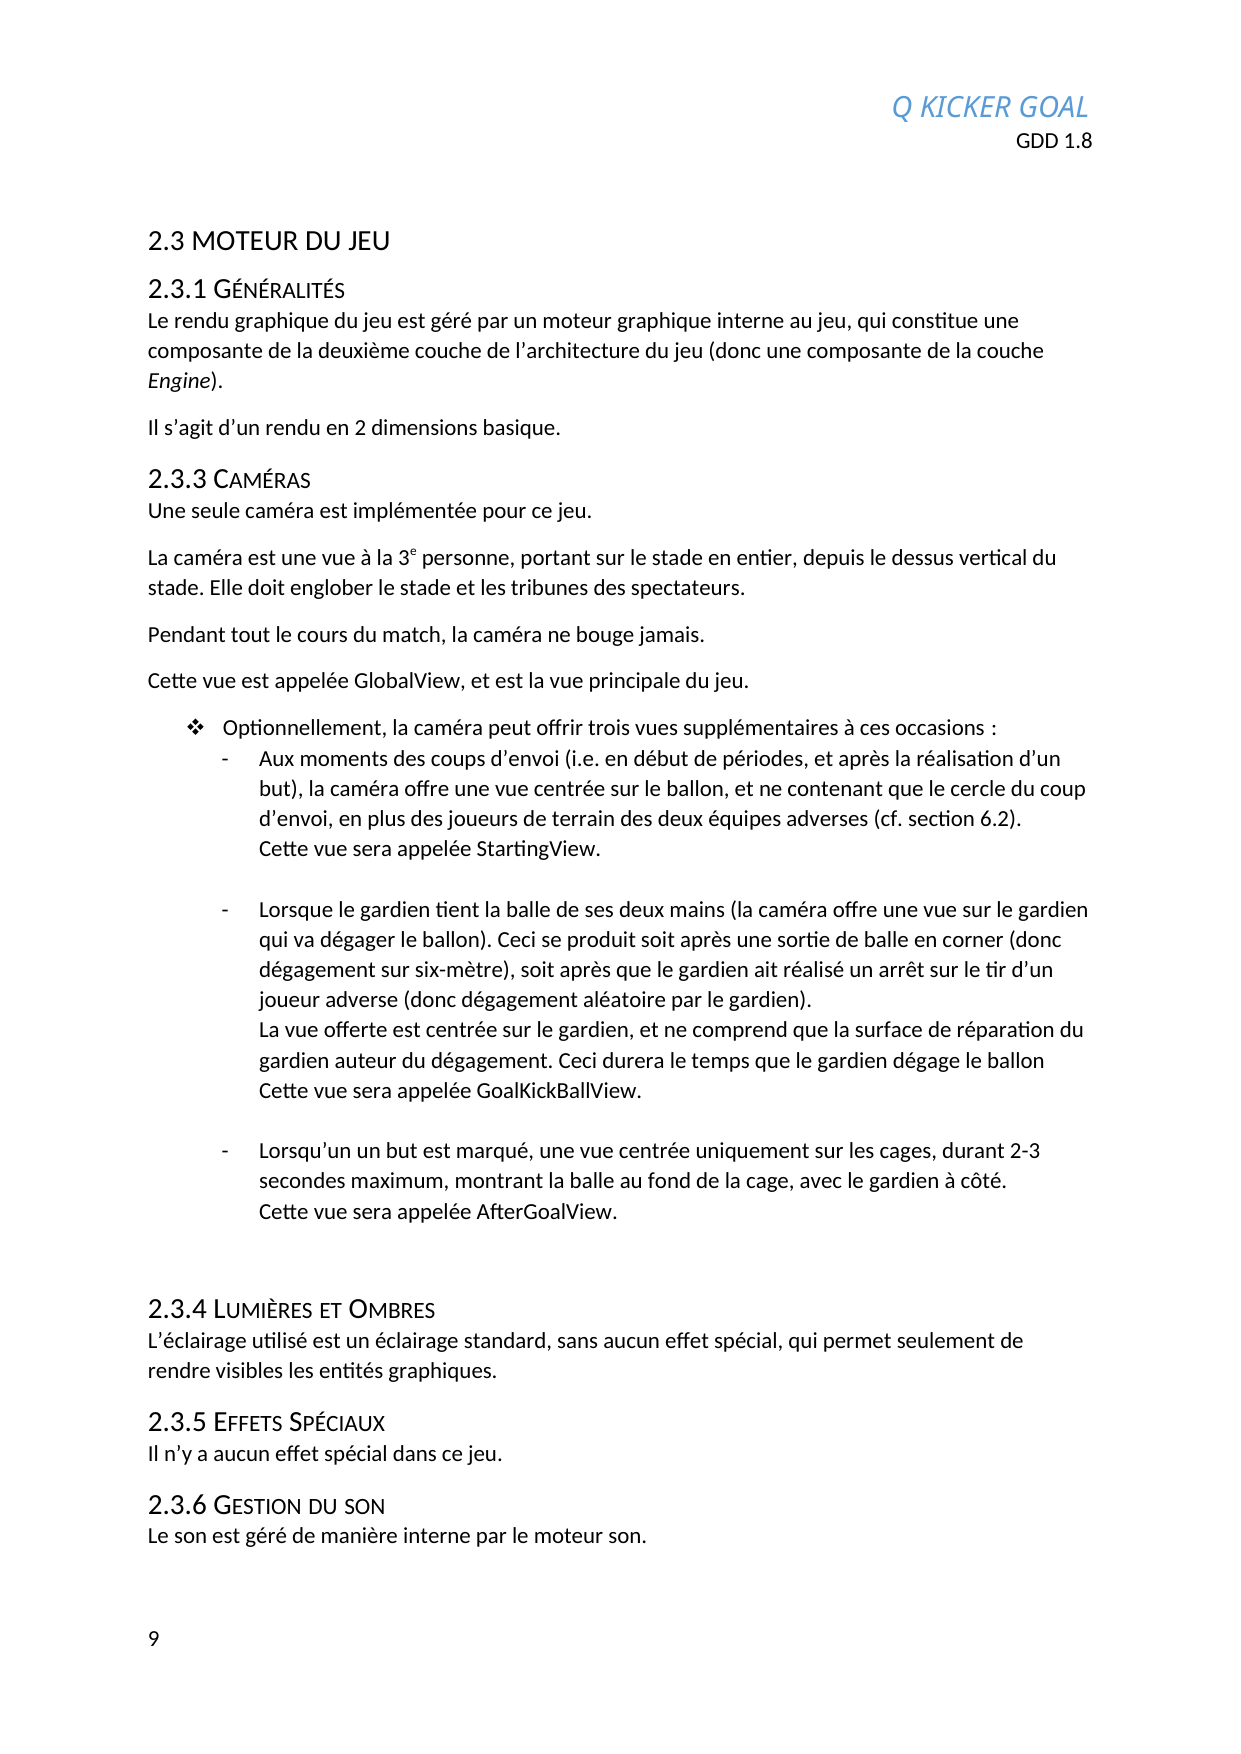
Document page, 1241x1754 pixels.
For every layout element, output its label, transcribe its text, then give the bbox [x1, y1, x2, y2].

subtitle 2.3.3 Caméras [148, 460, 1093, 496]
subtitle 2.3.5 Effets Spéciaux [148, 1403, 1093, 1439]
text La caméra est une vue à la 3e personne, portant sur le stade en entier, depuis le dessus vertical du stade. Elle doit englober le stade et les tribunes des spectateurs. [148, 543, 1093, 601]
text Cette vue est appelée GlobalView, et est la vue principale du jeu. [148, 667, 1093, 695]
text Pendant tout le cours du match, la caméra ne bouge jamais. [148, 620, 1093, 648]
text Une seule caméra est implémentée pour ce jeu. [148, 496, 1093, 524]
list Cette vue sera appelée StartingView. [223, 834, 1093, 862]
list Aux moments des coups d’envoi (i.e. en début de périodes, et après la réalisation d’un but), la caméra offre une vue centrée sur le ballon, et ne contenant que le cercle du coup d’envoi, en plus des joueurs de terrain des deux équipes adverses (cf. section 6.2). [221, 744, 1093, 832]
text L’éclairage utilisé est un éclairage standard, sans aucun effet spécial, qui permet seulement de rendre visibles les entités graphiques. [148, 1326, 1093, 1384]
subtitle 2.3.1 Généralités [148, 270, 1093, 306]
subtitle 2.3.6 Gestion du son [148, 1486, 1093, 1521]
subtitle 2.3.4 Lumières et Ombres [148, 1291, 1093, 1326]
list Lorsque le gardien tient la balle de ses deux mains (la caméra offre une vue sur le gardien qui va dégager le ballon). Ceci se produit soit après une sortie de balle en corner (donc dégagement sur six-mètre), soit après que le gardien ait réalisé un arrêt sur le tir d’un joueur adverse (donc dégagement aléatoire par le gardien). [221, 895, 1093, 1013]
list Lorsqu’un un but est marqué, une vue centrée uniquement sur les cages, durant 2-3 secondes maximum, montrant la balle au fond de la cage, avec le gardien à côté. [221, 1136, 1093, 1195]
text Il n’y a aucun effet spécial dans ce jeu. [148, 1439, 1093, 1467]
text Le rendu graphique du jeu est géré par un moteur graphique interne au jeu, qui constitue une composante de la deuxième couche de l’architecture du jeu (donc une composante de la couche Engine). [148, 306, 1093, 394]
text Il s’agit d’un rendu en 2 dimensions basique. [148, 413, 1093, 441]
list Cette vue sera appelée AfterGoalView. [223, 1197, 1093, 1225]
text Le son est géré de manière interne par le moteur son. [148, 1521, 1093, 1549]
list Cette vue sera appelée GoalKickBallView. [223, 1076, 1093, 1104]
subtitle 2.3 Moteur du jeu [148, 222, 1093, 258]
list La vue offerte est centrée sur le gardien, et ne comprend que la surface de réparation du gardien auteur du dégagement. Ceci durera le temps que le gardien dégage le ballon [259, 1016, 1093, 1074]
list Optionnellement, la caméra peut offrir trois vues supplémentaires à ces occasions : [185, 713, 1093, 742]
